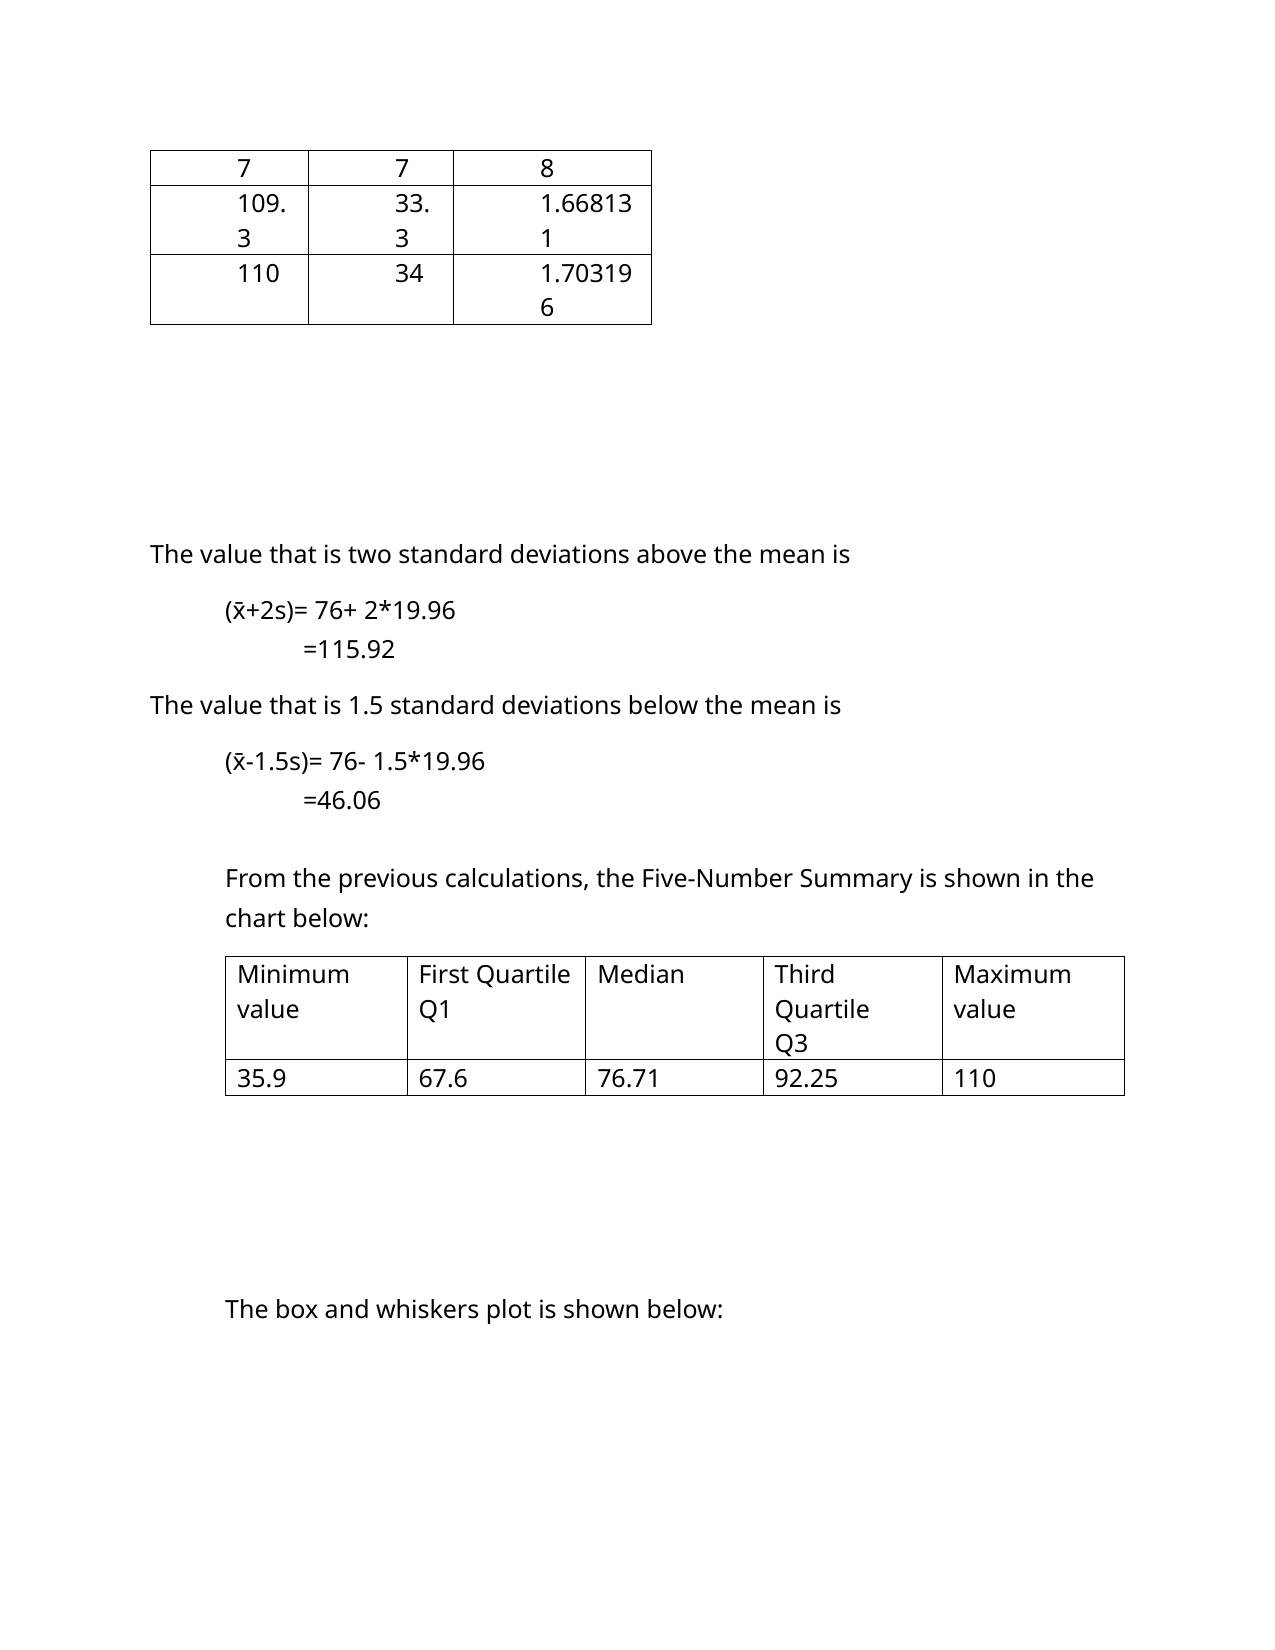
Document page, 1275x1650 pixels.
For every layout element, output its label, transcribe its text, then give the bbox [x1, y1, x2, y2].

list (x̄-1.5s)= 76- 1.5*19.96 [225, 744, 1125, 778]
table_cell 104.7 [151, 151, 308, 185]
table_cell 28.7 [309, 151, 453, 185]
text The value that is 1.5 standard deviations below the mean is [150, 688, 1125, 722]
table_cell 92.25 [764, 1060, 942, 1094]
list =115.92 [225, 632, 1125, 666]
table_header Maximum value [943, 957, 1124, 1059]
table_cell 1.703196 [454, 255, 651, 323]
table_header Third Quartile Q3 [764, 957, 942, 1059]
table_header First Quartile Q1 [408, 957, 585, 1059]
table_cell 1.437698 [454, 151, 651, 185]
table_cell 109.3 [151, 186, 308, 254]
list =46.06 [225, 783, 1125, 817]
table_cell 34 [309, 255, 453, 323]
table_header Median [586, 957, 763, 1059]
table_cell 110 [943, 1060, 1124, 1094]
table_cell 110 [151, 255, 308, 323]
table_header Minimum value [226, 957, 407, 1059]
table_cell 33.3 [309, 186, 453, 254]
text The value that is two standard deviations above the mean is [150, 537, 1125, 571]
list The box and whiskers plot is shown below: [225, 1291, 1125, 1325]
list (x̄+2s)= 76+ 2*19.96 [225, 593, 1125, 627]
table_cell 76.71 [586, 1060, 763, 1094]
table_cell 67.6 [408, 1060, 585, 1094]
table_cell 35.9 [226, 1060, 407, 1094]
table_cell 1.668131 [454, 186, 651, 254]
list From the previous calculations, the Five-Number Summary is shown in the chart below: [225, 861, 1125, 934]
